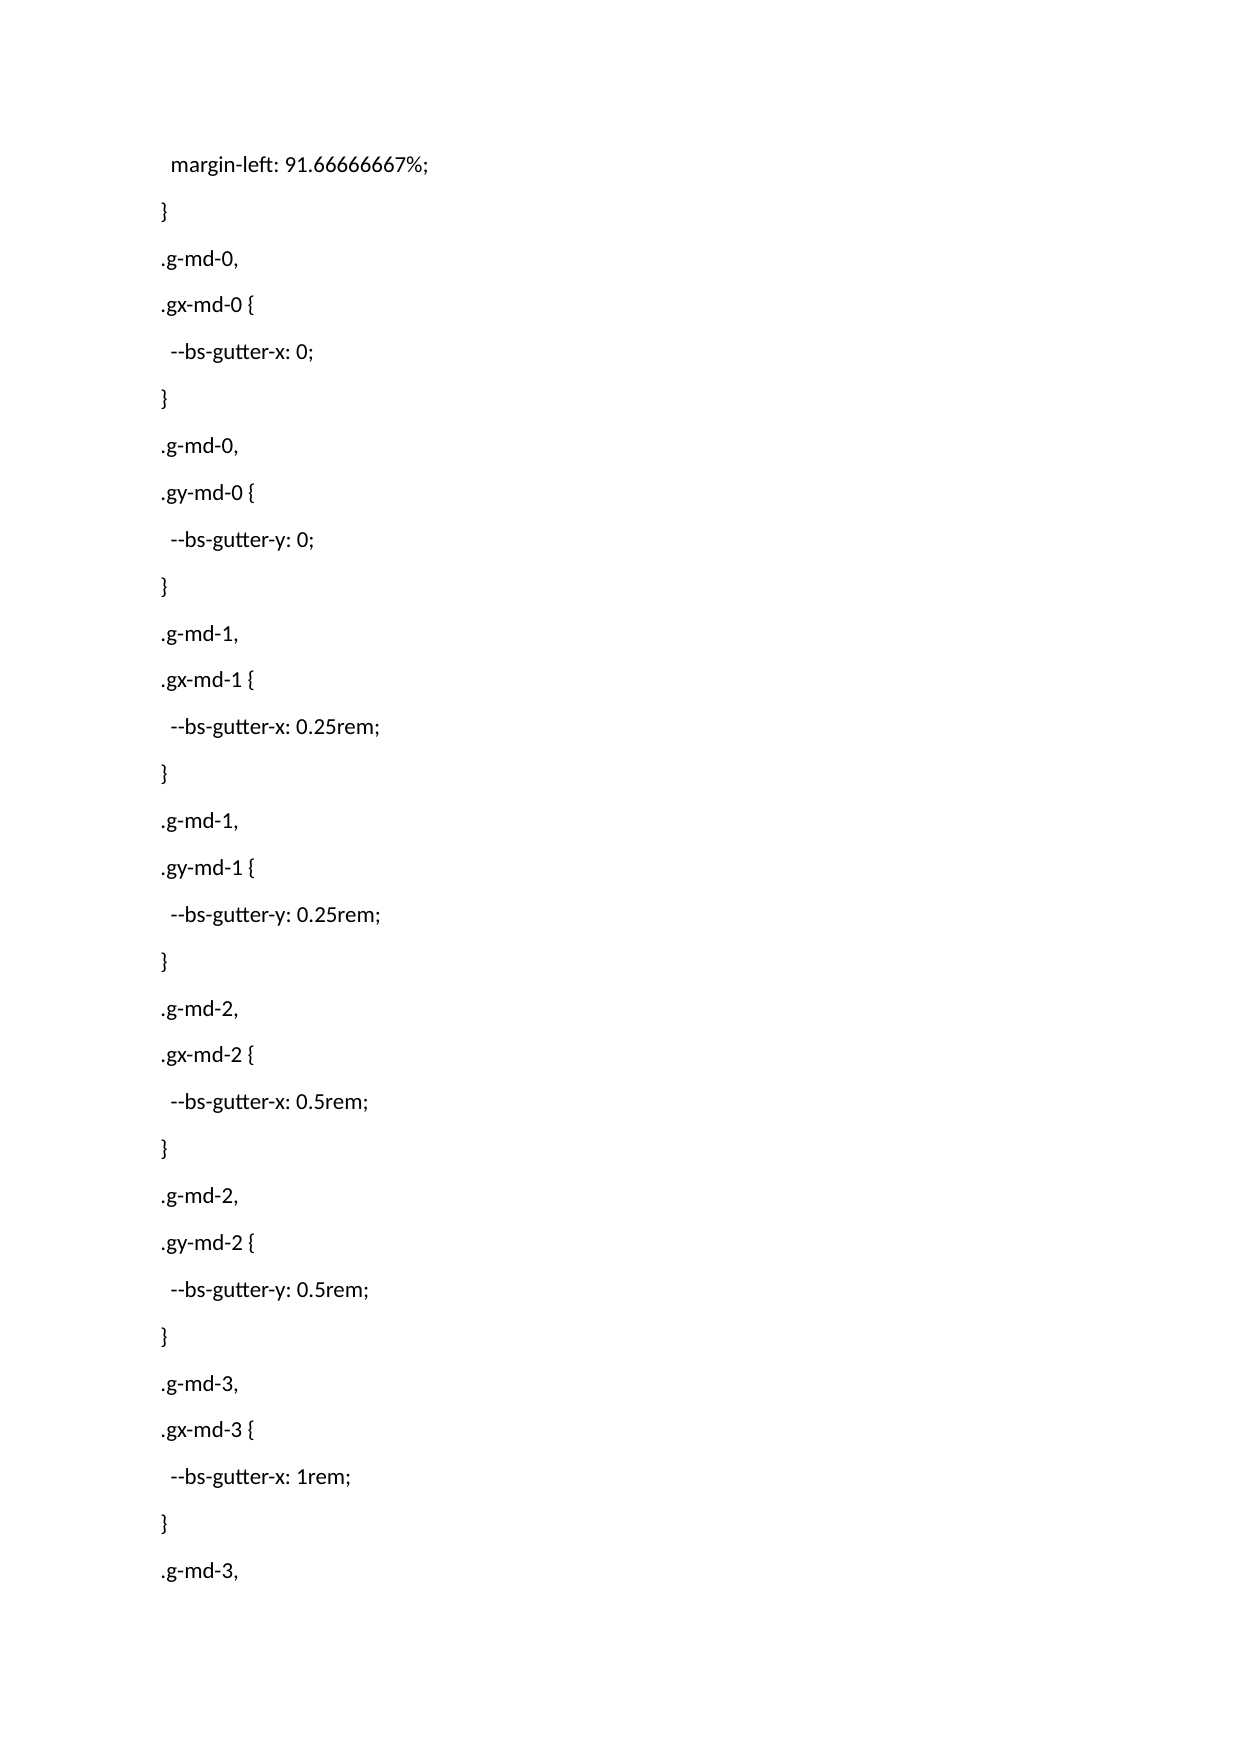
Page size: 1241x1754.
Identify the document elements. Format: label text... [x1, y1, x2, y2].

text .gx-md-3 { [150, 1416, 1090, 1444]
text .g-md-0, [150, 244, 1090, 272]
text .g-md-2, [150, 994, 1090, 1022]
text } [150, 759, 1090, 787]
text .g-md-3, [150, 1369, 1090, 1397]
text .gx-md-1 { [150, 666, 1090, 694]
text --bs-gutter-y: 0.25rem; [150, 900, 1090, 928]
text } [150, 1322, 1090, 1350]
text --bs-gutter-y: 0.5rem; [150, 1275, 1090, 1303]
text margin-left: 91.66666667%; [150, 150, 1090, 178]
text } [150, 1134, 1090, 1162]
text --bs-gutter-x: 0.25rem; [150, 712, 1090, 741]
text .g-md-3, [150, 1556, 1090, 1584]
text --bs-gutter-x: 0; [150, 337, 1090, 366]
text --bs-gutter-x: 0.5rem; [150, 1087, 1090, 1116]
text .g-md-1, [150, 619, 1090, 647]
text .gy-md-2 { [150, 1228, 1090, 1256]
text --bs-gutter-y: 0; [150, 525, 1090, 553]
text .gy-md-1 { [150, 853, 1090, 881]
text .gy-md-0 { [150, 478, 1090, 506]
text } [150, 384, 1090, 412]
text } [150, 197, 1090, 225]
text } [150, 572, 1090, 600]
text } [150, 1509, 1090, 1537]
text .gx-md-2 { [150, 1041, 1090, 1069]
text --bs-gutter-x: 1rem; [150, 1462, 1090, 1491]
text .g-md-0, [150, 431, 1090, 459]
text .g-md-1, [150, 806, 1090, 834]
text .gx-md-0 { [150, 291, 1090, 319]
text } [150, 947, 1090, 975]
text .g-md-2, [150, 1181, 1090, 1209]
